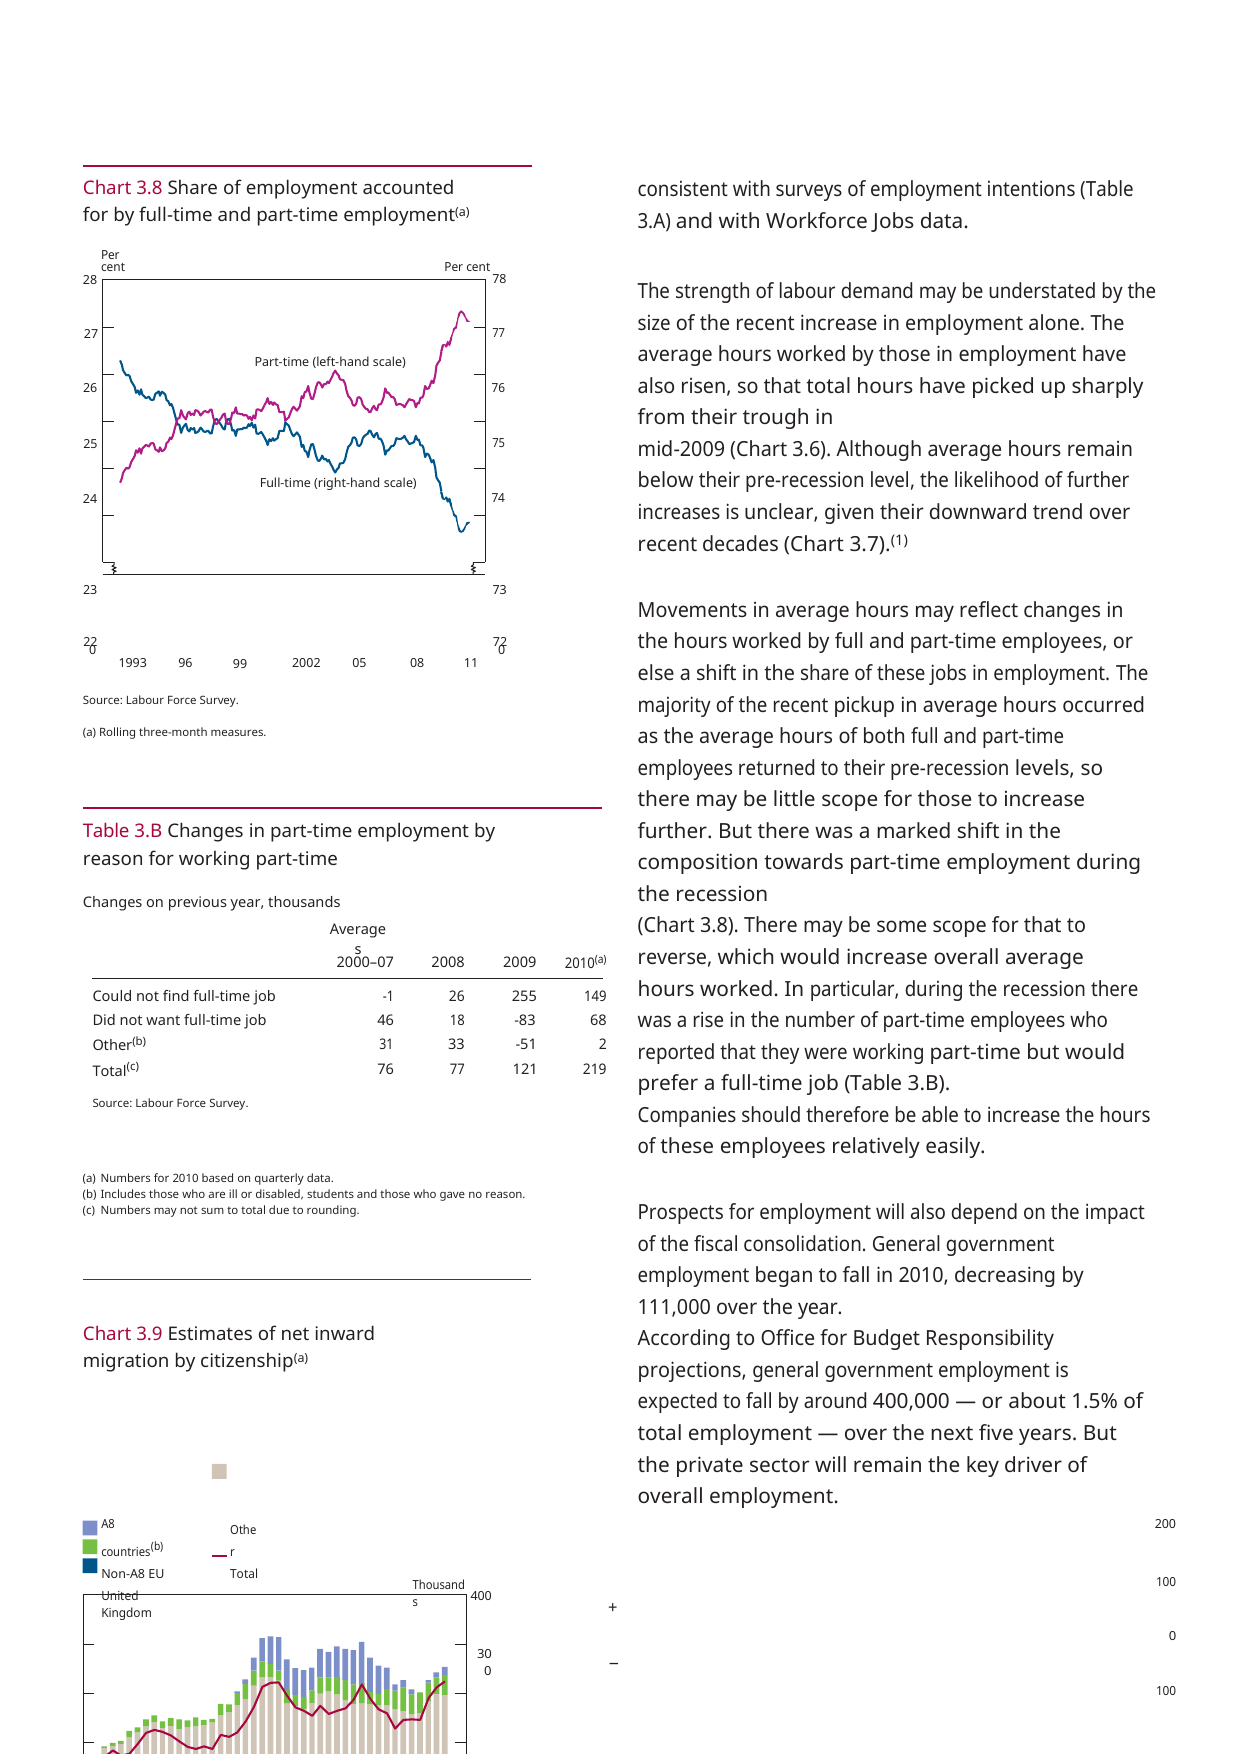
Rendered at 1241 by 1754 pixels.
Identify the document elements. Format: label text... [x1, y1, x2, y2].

text United Kingdom [101, 1587, 186, 1621]
text consistent with surveys of employment intentions (Table 3.A) and with Workforce Jobs data. [637, 174, 1157, 234]
text A8 countries(b) Non-A8 EU [101, 1516, 177, 1582]
text Per cent [101, 249, 146, 274]
text According to Office for Budget Responsibility projections, general government employment is expected to fall by around 400,000 — or about 1.5% of total employment — over the next five years. But the private sector will remain the key driver of overall employment. [637, 1323, 1153, 1510]
picture [440, 507, 470, 533]
text 24 [83, 490, 146, 507]
text 22 72 [83, 636, 545, 649]
text 26 [83, 379, 146, 397]
text 27 [84, 325, 146, 342]
text Prospects for employment will also depend on the impact of the fiscal consolidation. General government employment began to fall in 2010, decreasing by 111,000 over the year. [637, 1197, 1153, 1320]
text Companies should therefore be able to increase the hours of these employees relatively easily. [637, 1100, 1153, 1160]
text 23 73 [83, 581, 545, 598]
text Source: Labour Force Survey. [83, 692, 545, 707]
text Other Total [230, 1521, 261, 1582]
text 74 [428, 489, 505, 507]
text + [608, 1596, 1180, 1619]
text – [608, 1651, 1180, 1674]
list Includes those who are ill or disabled, students and those who gave no reason. [82, 1186, 545, 1202]
picture [440, 341, 470, 352]
text (a) Rolling three-month measures. [83, 724, 545, 739]
text 28 [83, 274, 146, 287]
picture [440, 310, 470, 324]
text Table 3.B Changes in part-time employment by reason for working part-time [83, 818, 541, 871]
text (Chart 3.8). There may be some scope for that to reverse, which would increase overall average hours worked. In particular, during the recession there was a rise in the number of part-time employees who reported that they were working part-time but would prefer a full-time job (Table 3.B). [637, 911, 1144, 1097]
text 75 [428, 434, 505, 452]
list Numbers may not sum to total due to rounding. [82, 1202, 545, 1218]
text 76 [428, 379, 505, 396]
text Chart 3.9 Estimates of net inward migration by citizenship(a) [83, 1320, 457, 1373]
text 400 [469, 1587, 492, 1604]
text 0 [603, 1627, 1176, 1644]
text Changes on previous year, thousands [83, 891, 545, 911]
text 0 1993 96 99 2002 05 08 11 0 [89, 649, 545, 674]
text 77 [428, 324, 505, 341]
text 100 [603, 1573, 1176, 1590]
text Per cent [444, 261, 509, 274]
text mid-2009 (Chart 3.6). Although average hours remain below their pre-recession level, the likelihood of further increases is unclear, given their downward trend over recent decades (Chart 3.7).(1) [637, 434, 1152, 557]
text 200 [603, 1516, 1176, 1533]
text Movements in average hours may reflect changes in the hours worked by full and part-time employees, or else a shift in the share of these jobs in employment. The majority of the recent pickup in average hours occurred as the average hours of both full and part-time employees returned to their pre-recession levels, so there may be little scope for those to increase further. But there was a marked shift in the composition towards part-time employment during the recession [637, 595, 1152, 907]
text The strength of labour demand may be understated by the size of the recent increase in employment alone. The average hours worked by those in employment have also risen, so that total hours have picked up sharply from their trough in [637, 276, 1158, 431]
text 25 [83, 435, 146, 452]
text 300 [469, 1645, 492, 1679]
text Thousands [412, 1576, 466, 1610]
text Averages [327, 919, 389, 959]
text 100 [603, 1682, 1176, 1699]
text Chart 3.8 Share of employment accounted for by full-time and part-time employment(a) [83, 174, 473, 227]
list Numbers for 2010 based on quarterly data. [82, 1170, 545, 1186]
